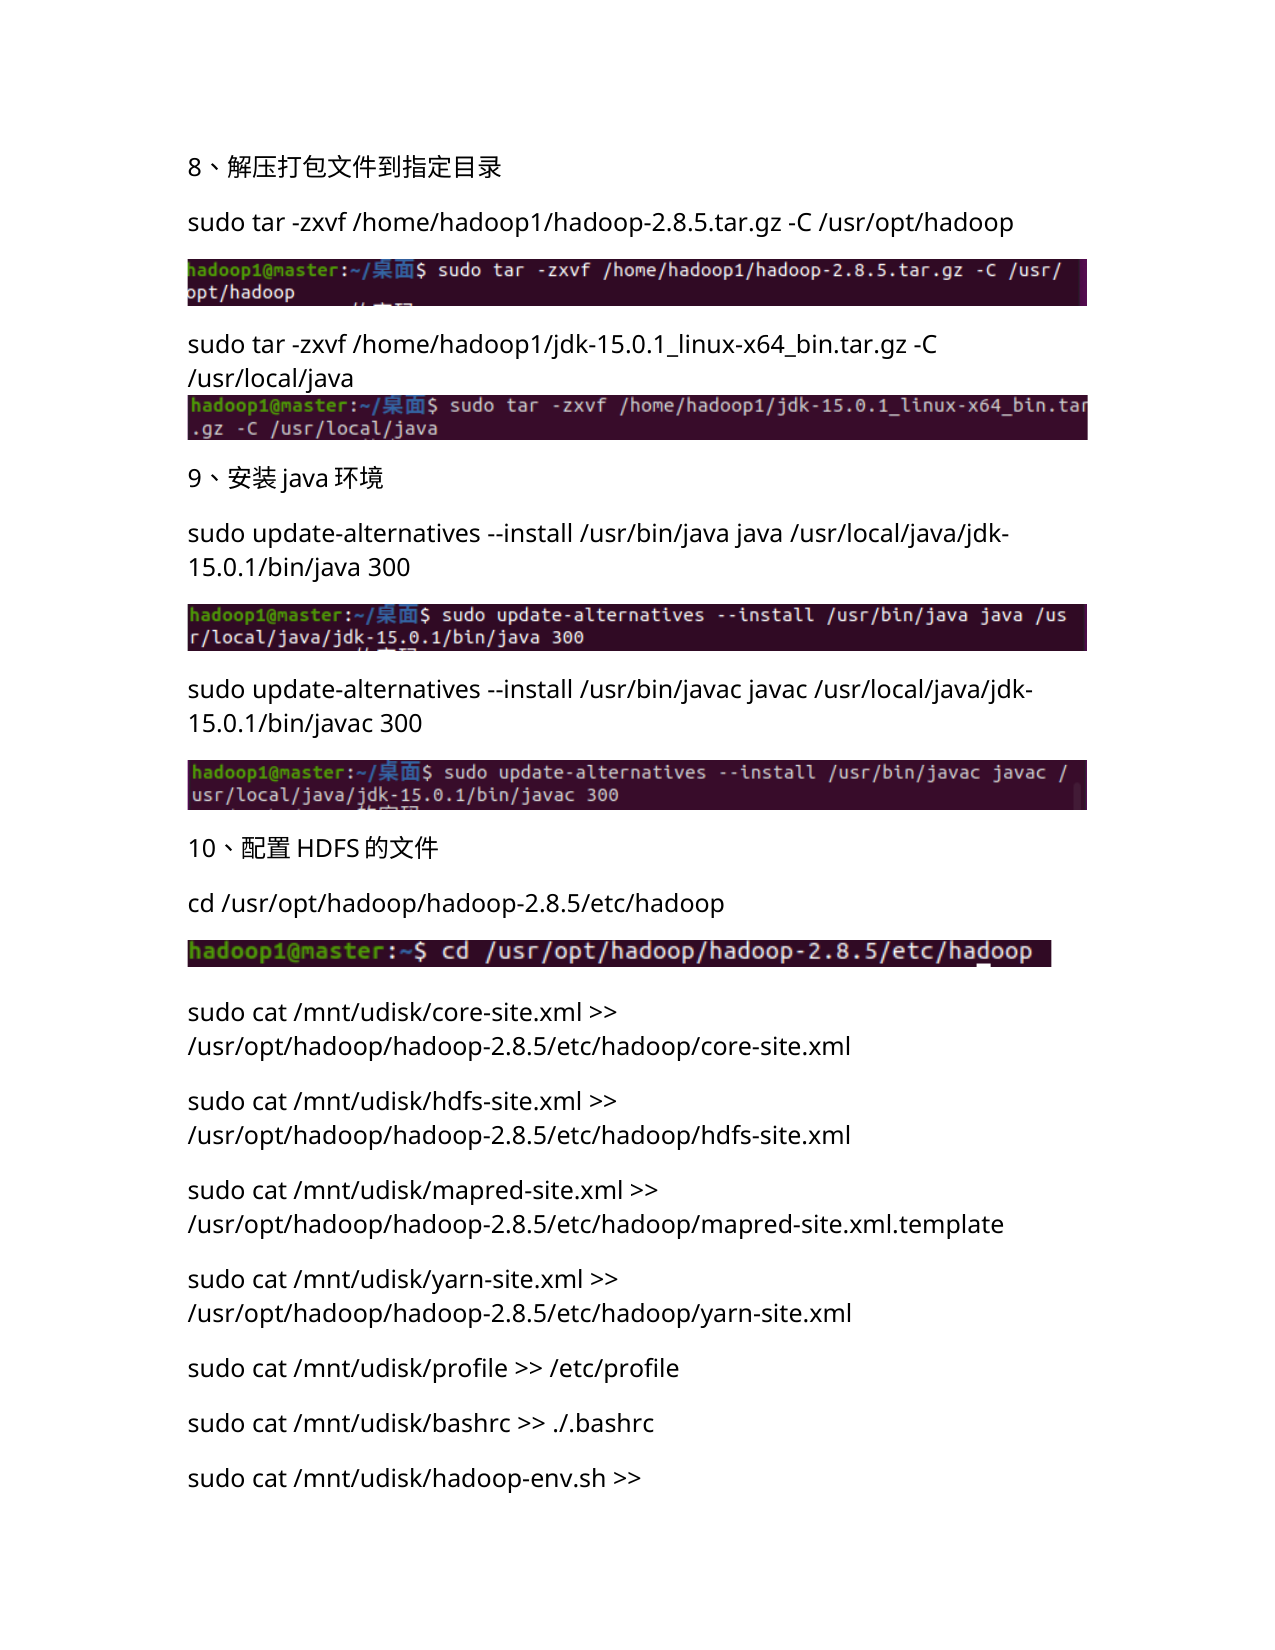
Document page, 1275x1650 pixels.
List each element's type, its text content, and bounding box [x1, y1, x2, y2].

text cd /usr/opt/hadoop/hadoop-2.8.5/etc/hadoop [187, 885, 1087, 919]
picture [187, 395, 1088, 440]
picture [187, 604, 1087, 651]
text sudo cat /mnt/udisk/core-site.xml >> /usr/opt/hadoop/hadoop-2.8.5/etc/hadoop/core-site.xml [187, 995, 1087, 1063]
text sudo tar -zxvf /home/hadoop1/jdk-15.0.1_linux-x64_bin.tar.gz -C /usr/local/java [187, 327, 1087, 395]
picture [187, 259, 1087, 306]
text 8、解压打包文件到指定目录 [187, 150, 1087, 184]
text 9、安装java环境 [187, 461, 1087, 495]
text sudo cat /mnt/udisk/bashrc >> ./.bashrc [187, 1406, 1087, 1440]
text sudo update-alternatives --install /usr/bin/java java /usr/local/java/jdk-15.0.1/bin/java 300 [187, 516, 1087, 584]
text sudo tar -zxvf /home/hadoop1/hadoop-2.8.5.tar.gz -C /usr/opt/hadoop [187, 205, 1087, 239]
text sudo update-alternatives --install /usr/bin/javac javac /usr/local/java/jdk-15.0.1/bin/javac 300 [187, 672, 1087, 740]
picture [187, 760, 1087, 810]
text sudo cat /mnt/udisk/hdfs-site.xml >> /usr/opt/hadoop/hadoop-2.8.5/etc/hadoop/hdfs-site.xml [187, 1084, 1087, 1152]
text sudo cat /mnt/udisk/profile >> /etc/profile [187, 1351, 1087, 1385]
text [187, 1461, 1087, 1495]
text sudo cat /mnt/udisk/mapred-site.xml >> /usr/opt/hadoop/hadoop-2.8.5/etc/hadoop/mapred-site.xml.template [187, 1173, 1087, 1241]
text sudo cat /mnt/udisk/yarn-site.xml >> /usr/opt/hadoop/hadoop-2.8.5/etc/hadoop/yarn-site.xml [187, 1262, 1087, 1330]
picture [187, 940, 1052, 967]
text 10、配置HDFS的文件 [187, 830, 1087, 864]
